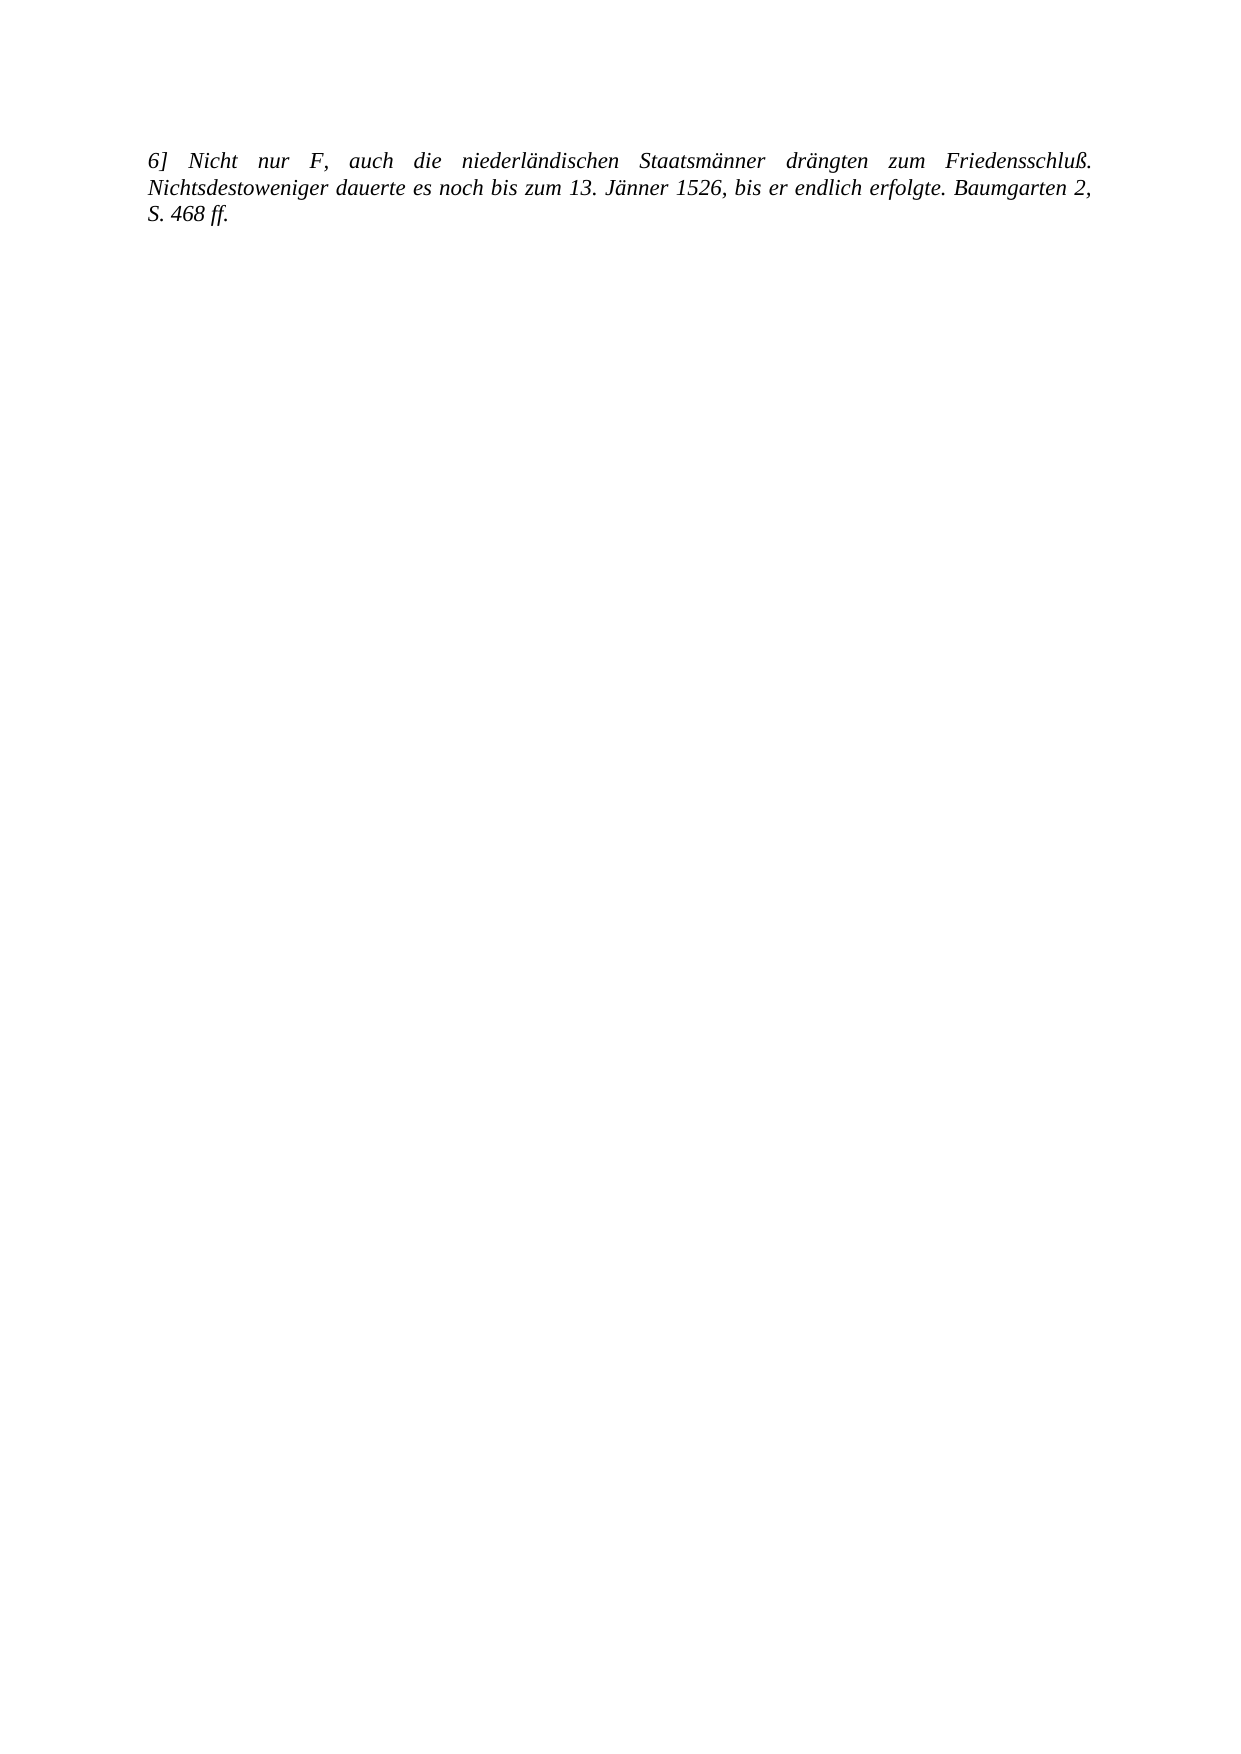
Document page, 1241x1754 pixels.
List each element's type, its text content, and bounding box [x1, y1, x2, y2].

text 6] Nicht nur F, auch die niederländischen Staatsmänner drängten zum Friedensschluß. Nichtsdestoweniger dauerte es noch bis zum 13. Jänner 1526, bis er endlich erfolgte. Baumgarten 2, S. 468 ff. [148, 148, 1093, 227]
